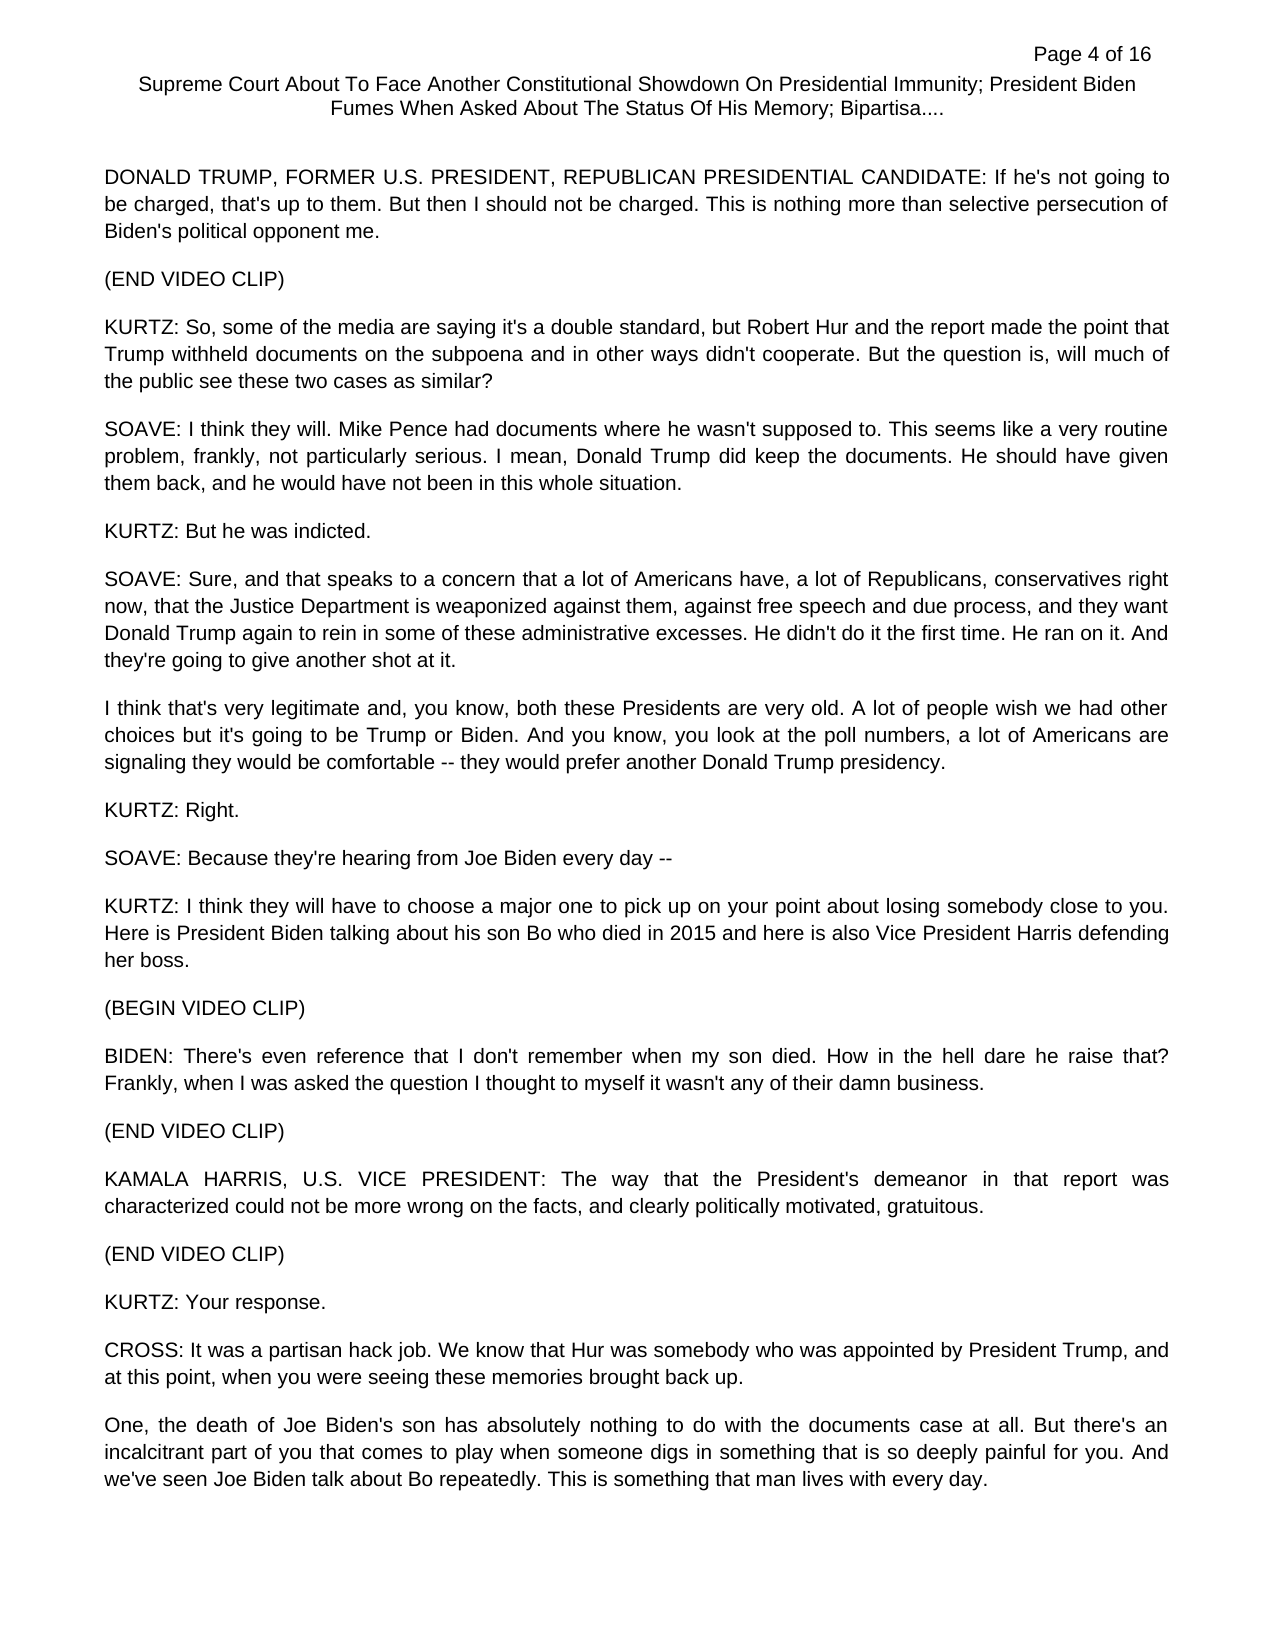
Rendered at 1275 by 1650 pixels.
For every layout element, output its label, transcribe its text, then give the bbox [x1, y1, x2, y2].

text SOAVE: Because they're hearing from Joe Biden every day -- [104, 843, 1171, 870]
text SOAVE: I think they will. Mike Pence had documents where he wasn't supposed to. This seems like a very routine problem, frankly, not particularly serious. I mean, Donald Trump did keep the documents. He should have given them back, and he would have not been in this whole situation. [104, 413, 1171, 495]
text One, the death of Joe Biden's son has absolutely nothing to do with the documents case at all. But there's an incalcitrant part of you that comes to play when someone digs in something that is so deeply painful for you. And we've seen Joe Biden talk about Bo repeatedly. This is something that man lives with every day. [104, 1409, 1171, 1491]
text KURTZ: Right. [104, 795, 1171, 822]
text KURTZ: I think they will have to choose a major one to pick up on your point about losing somebody close to you. Here is President Biden talking about his son Bo who died in 2015 and here is also Vice President Harris defending her boss. [104, 891, 1171, 972]
text KURTZ: Your response. [104, 1286, 1171, 1313]
text KAMALA HARRIS, U.S. VICE PRESIDENT: The way that the President's demeanor in that report was characterized could not be more wrong on the facts, and clearly politically motivated, gratuitous. [104, 1163, 1171, 1218]
text (END VIDEO CLIP) [104, 263, 1171, 291]
text (BEGIN VIDEO CLIP) [104, 993, 1171, 1020]
text (END VIDEO CLIP) [104, 1116, 1171, 1143]
text DONALD TRUMP, FORMER U.S. PRESIDENT, REPUBLICAN PRESIDENTIAL CANDIDATE: If he's not going to be charged, that's up to them. But then I should not be charged. This is nothing more than selective persecution of Biden's political opponent me. [104, 161, 1171, 243]
text I think that's very legitimate and, you know, both these Presidents are very old. A lot of people wish we had other choices but it's going to be Trump or Biden. And you know, you look at the poll numbers, a lot of Americans are signaling they would be comfortable -- they would prefer another Donald Trump presidency. [104, 693, 1171, 774]
text CROSS: It was a partisan hack job. We know that Hur was somebody who was appointed by President Trump, and at this point, when you were seeing these memories brought back up. [104, 1334, 1171, 1388]
text KURTZ: So, some of the media are saying it's a double standard, but Robert Hur and the report made the point that Trump withheld documents on the subpoena and in other ways didn't cooperate. But the question is, will much of the public see these two cases as similar? [104, 311, 1171, 393]
text KURTZ: But he was indicted. [104, 516, 1171, 543]
text SOAVE: Sure, and that speaks to a concern that a lot of Americans have, a lot of Republicans, conservatives right now, that the Justice Department is weaponized against them, against free speech and due process, and they want Donald Trump again to rein in some of these administrative excesses. He didn't do it the first time. He ran on it. And they're going to give another shot at it. [104, 563, 1171, 672]
text (END VIDEO CLIP) [104, 1238, 1171, 1266]
text BIDEN: There's even reference that I don't remember when my son died. How in the hell dare he raise that? Frankly, when I was asked the question I thought to myself it wasn't any of their damn business. [104, 1041, 1171, 1095]
